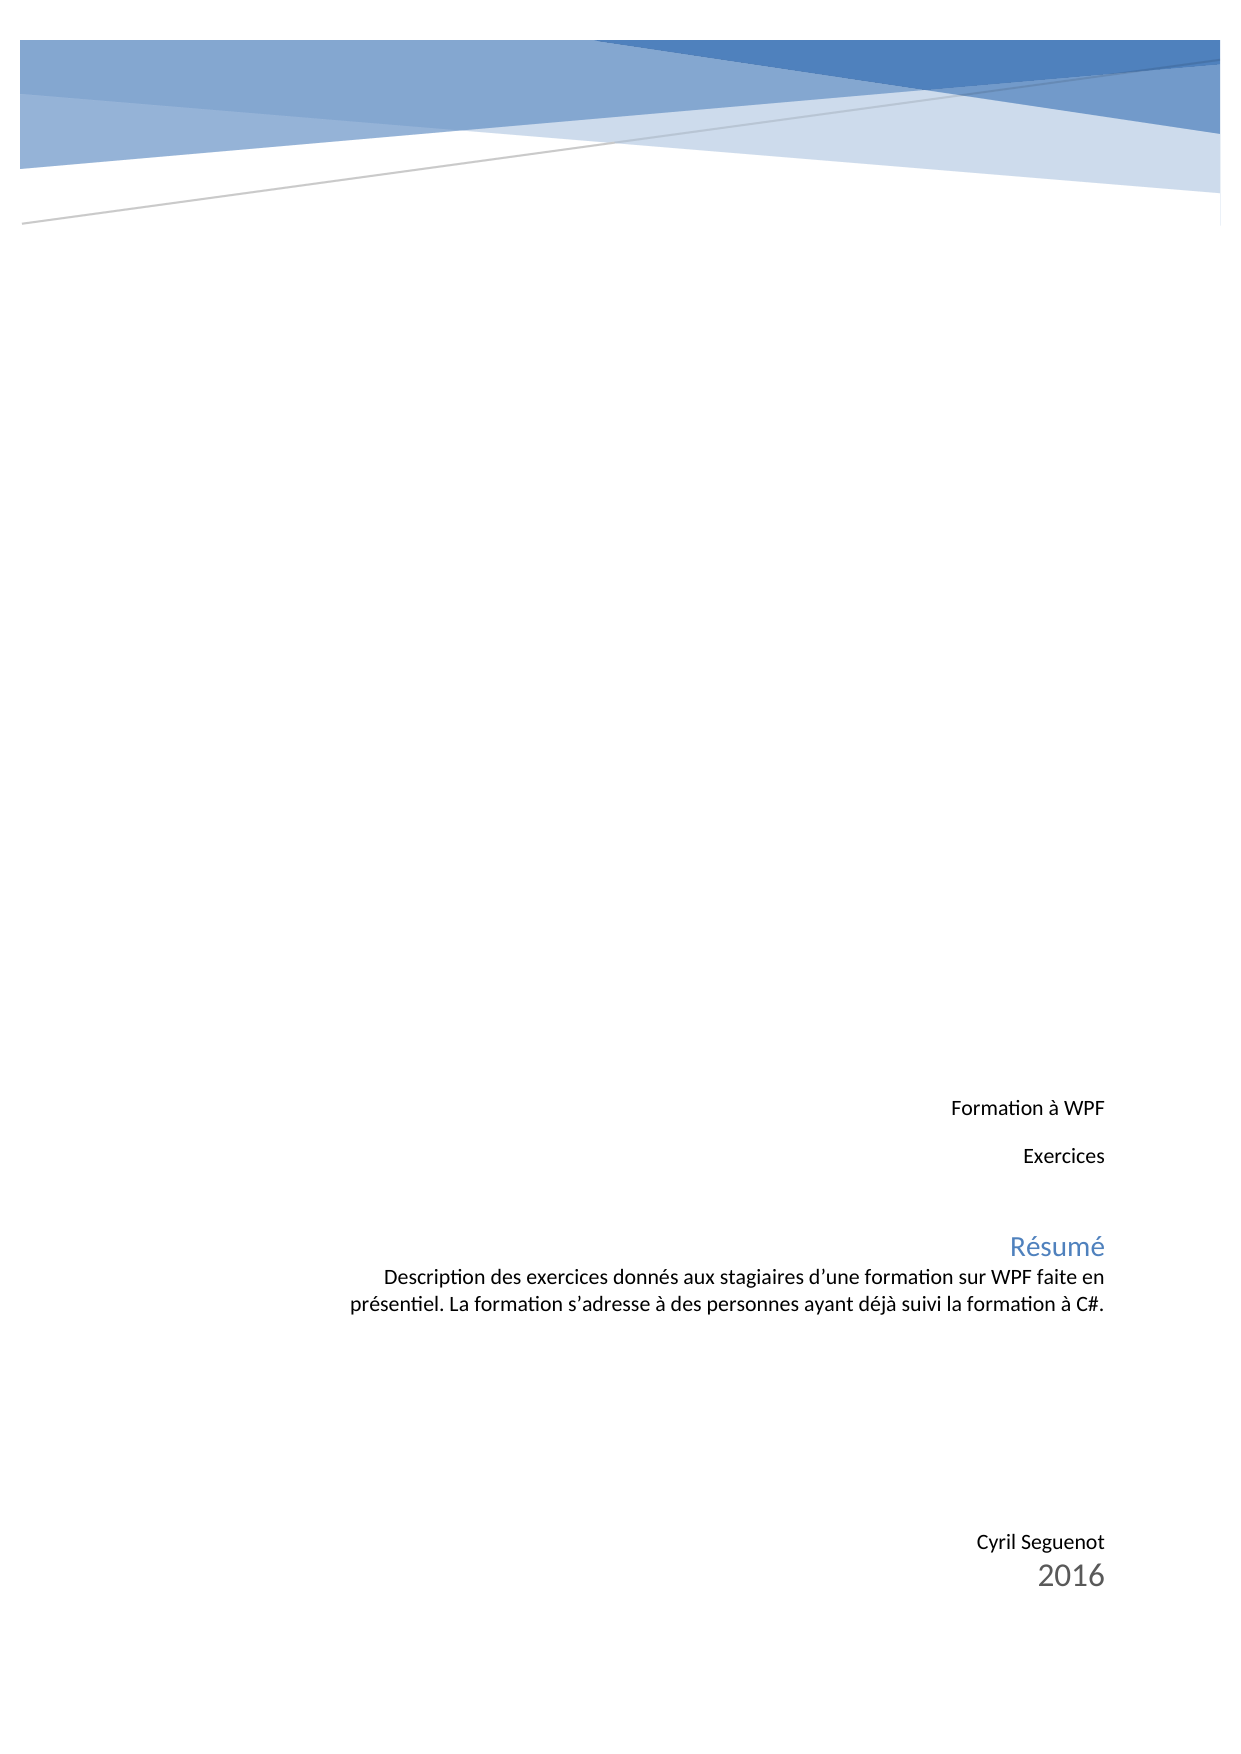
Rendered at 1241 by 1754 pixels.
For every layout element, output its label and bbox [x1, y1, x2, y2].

picture [20, 40, 1221, 240]
